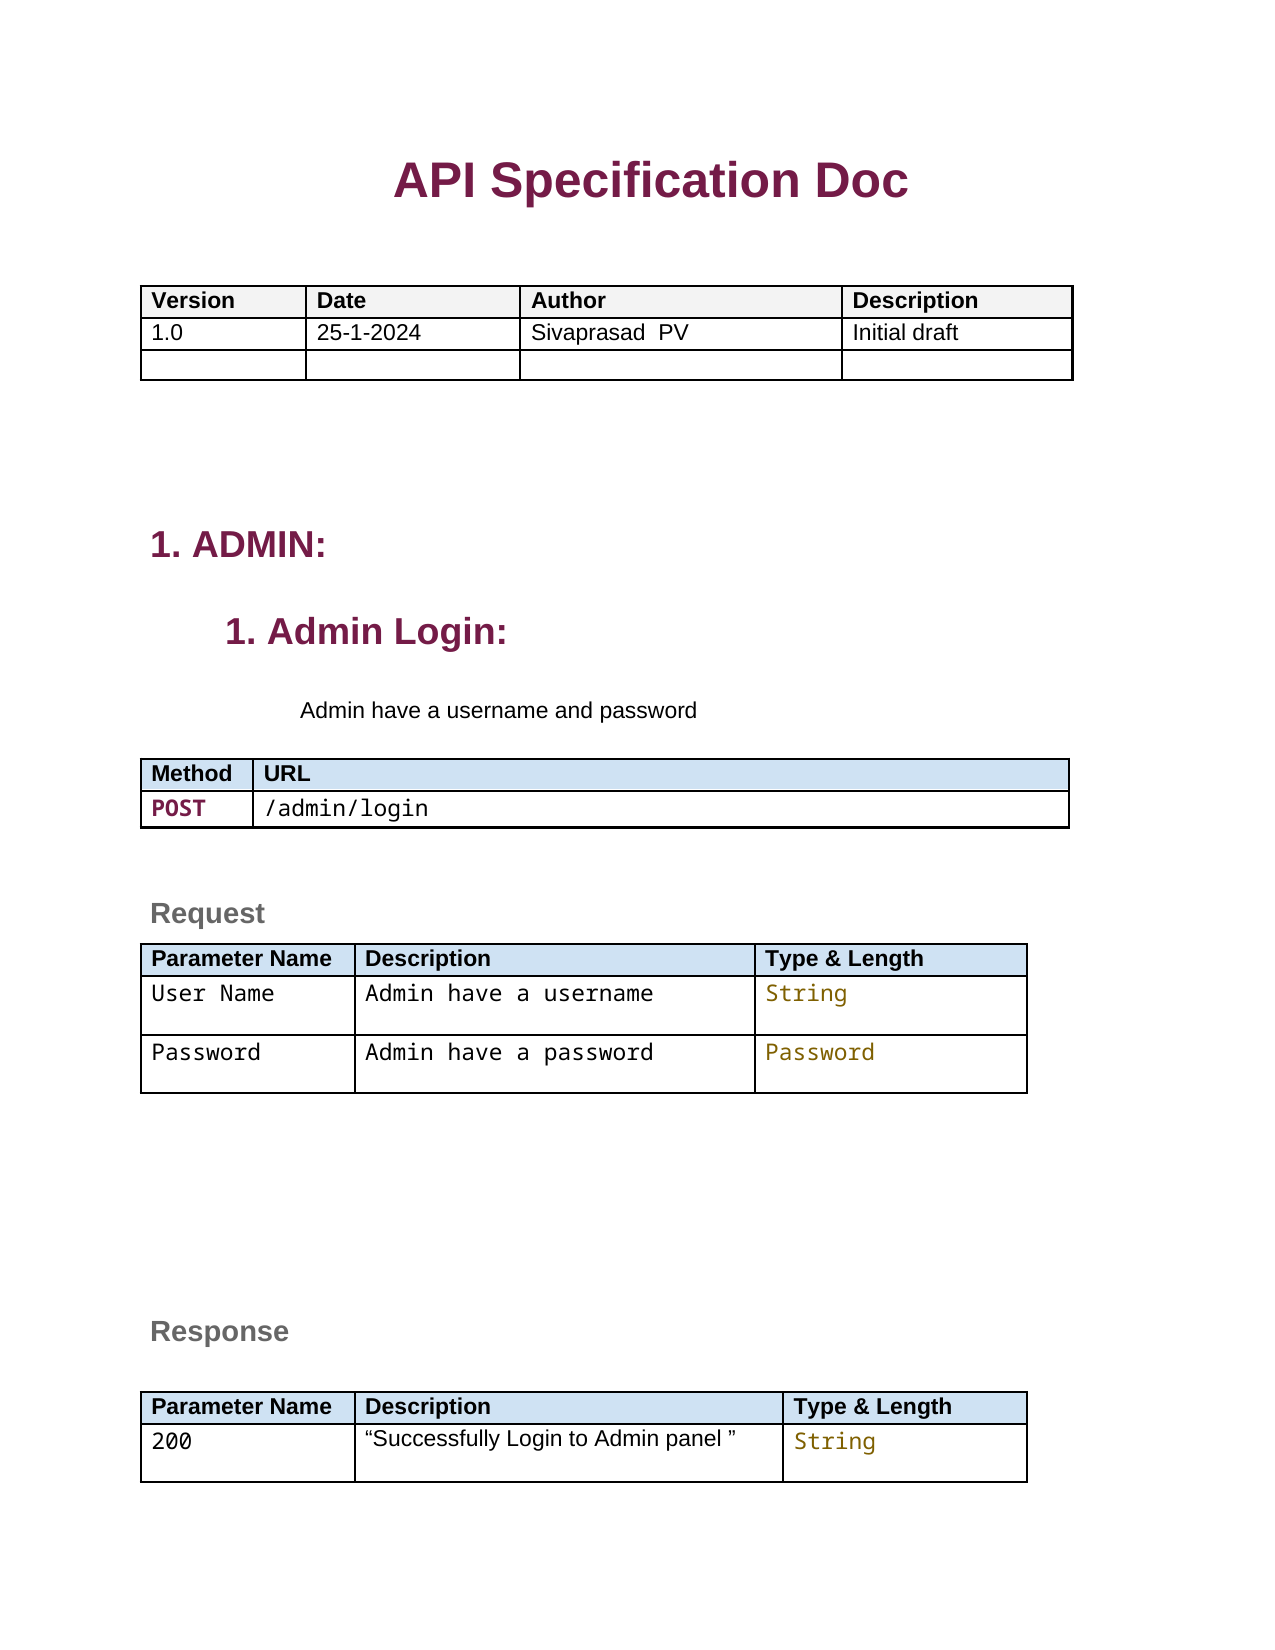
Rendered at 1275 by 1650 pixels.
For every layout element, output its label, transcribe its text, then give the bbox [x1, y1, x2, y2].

text 1. Admin Login: [150, 609, 1125, 652]
table_header Type & Length [784, 1393, 1026, 1423]
table_header Description [356, 1393, 782, 1423]
table_cell [307, 351, 519, 379]
table_header Version [142, 287, 305, 317]
text Admin have a username and password [150, 697, 1125, 723]
table_cell String [756, 977, 1026, 1033]
table_cell 1.0 [142, 319, 305, 349]
table_cell Admin have a username [356, 977, 754, 1033]
table_cell “Successfully Login to Admin panel ” [356, 1425, 782, 1481]
table_header Date [307, 287, 519, 317]
table_cell String [784, 1425, 1026, 1481]
table_cell User Name [142, 977, 354, 1033]
text Request [150, 896, 1152, 930]
table_header URL [254, 760, 1068, 789]
text Response [150, 1314, 1152, 1347]
text API Specification Doc [150, 150, 1152, 207]
text 1. ADMIN: [150, 522, 1125, 565]
table_cell 200 [142, 1425, 354, 1481]
table_cell [843, 351, 1071, 379]
table_cell [142, 351, 305, 379]
table_header Description [843, 287, 1071, 317]
table_header Method [142, 760, 252, 789]
table_cell [521, 351, 841, 379]
table_cell POST [142, 792, 252, 826]
table_cell Password [756, 1036, 1026, 1092]
table_cell Password [142, 1036, 354, 1092]
table_cell Sivaprasad PV [521, 319, 841, 349]
table_cell 25-1-2024 [307, 319, 519, 349]
table_cell /admin/login [254, 792, 1068, 826]
table_header Type & Length [756, 945, 1026, 975]
table_cell Admin have a password [356, 1036, 754, 1092]
table_header Description [356, 945, 754, 975]
table_header Parameter Name [142, 945, 354, 975]
table_header Author [521, 287, 841, 317]
table_header Parameter Name [142, 1393, 354, 1423]
table_cell Initial draft [843, 319, 1071, 349]
